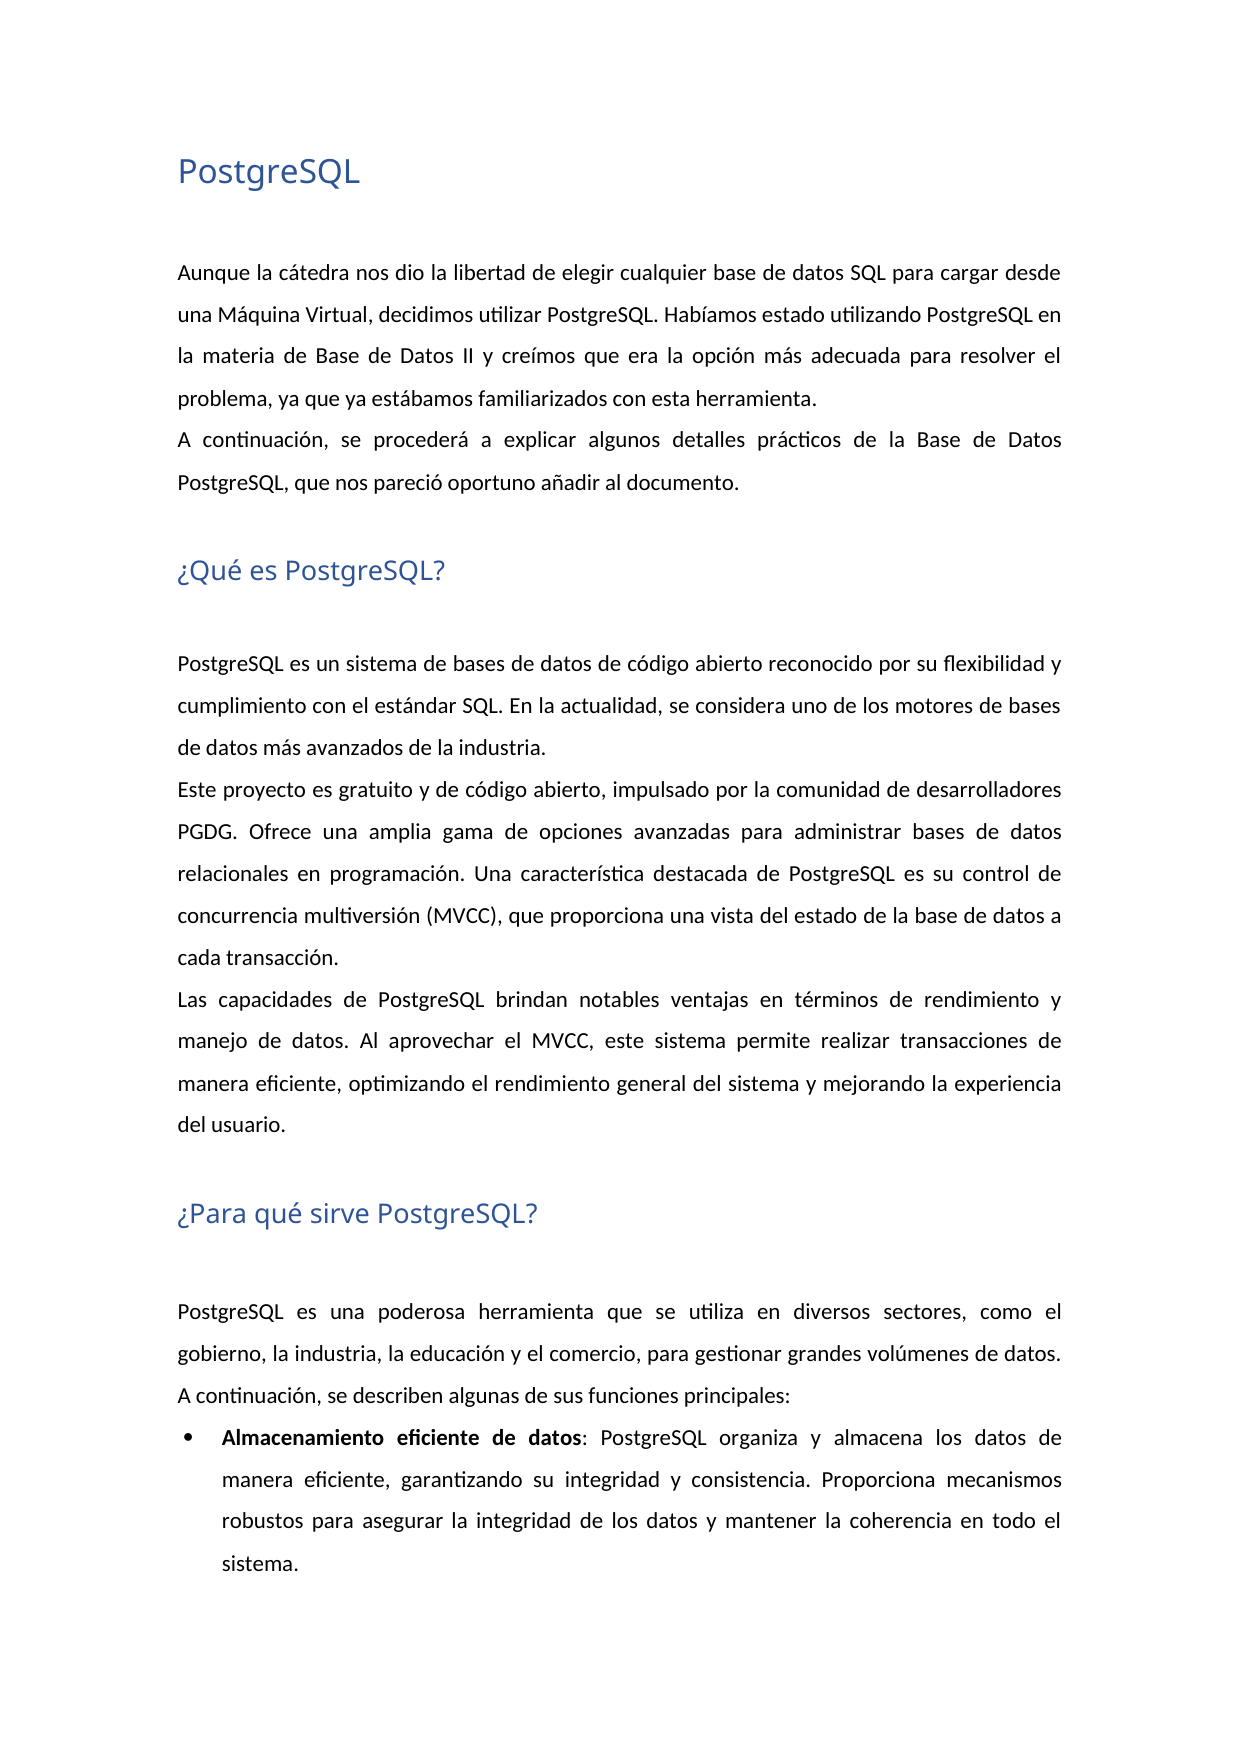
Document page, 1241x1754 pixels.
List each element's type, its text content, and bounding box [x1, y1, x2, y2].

text PostgreSQL es un sistema de bases de datos de código abierto reconocido por su flexibilidad y cumplimiento con el estándar SQL. En la actualidad, se considera uno de los motores de bases de datos más avanzados de la industria. [177, 649, 1063, 761]
text A continuación, se procederá a explicar algunos detalles prácticos de la Base de Datos PostgreSQL, que nos pareció oportuno añadir al documento. [177, 426, 1063, 496]
list Almacenamiento eficiente de datos: PostgreSQL organiza y almacena los datos de manera eficiente, garantizando su integridad y consistencia. Proporciona mecanismos robustos para asegurar la integridad de los datos y mantener la coherencia en todo el sistema. [184, 1423, 1063, 1577]
text Aunque la cátedra nos dio la libertad de elegir cualquier base de datos SQL para cargar desde una Máquina Virtual, decidimos utilizar PostgreSQL. Habíamos estado utilizando PostgreSQL en la materia de Base de Datos II y creímos que era la opción más adecuada para resolver el problema, ya que ya estábamos familiarizados con esta herramienta. [177, 258, 1063, 412]
text Las capacidades de PostgreSQL brindan notables ventajas en términos de rendimiento y manejo de datos. Al aprovechar el MVCC, este sistema permite realizar transacciones de manera eficiente, optimizando el rendimiento general del sistema y mejorando la experiencia del usuario. [177, 985, 1063, 1139]
text Este proyecto es gratuito y de código abierto, impulsado por la comunidad de desarrolladores PGDG. Ofrece una amplia gama de opciones avanzadas para administrar bases de datos relacionales en programación. Una característica destacada de PostgreSQL es su control de concurrencia multiversión (MVCC), que proporciona una vista del estado de la base de datos a cada transacción. [177, 775, 1063, 971]
subtitle PostgreSQL [177, 148, 1063, 193]
subtitle ¿Qué es PostgreSQL? [177, 552, 1063, 588]
text PostgreSQL es una poderosa herramienta que se utiliza en diversos sectores, como el gobierno, la industria, la educación y el comercio, para gestionar grandes volúmenes de datos. A continuación, se describen algunas de sus funciones principales: [177, 1297, 1063, 1409]
subtitle ¿Para qué sirve PostgreSQL? [177, 1194, 1063, 1231]
